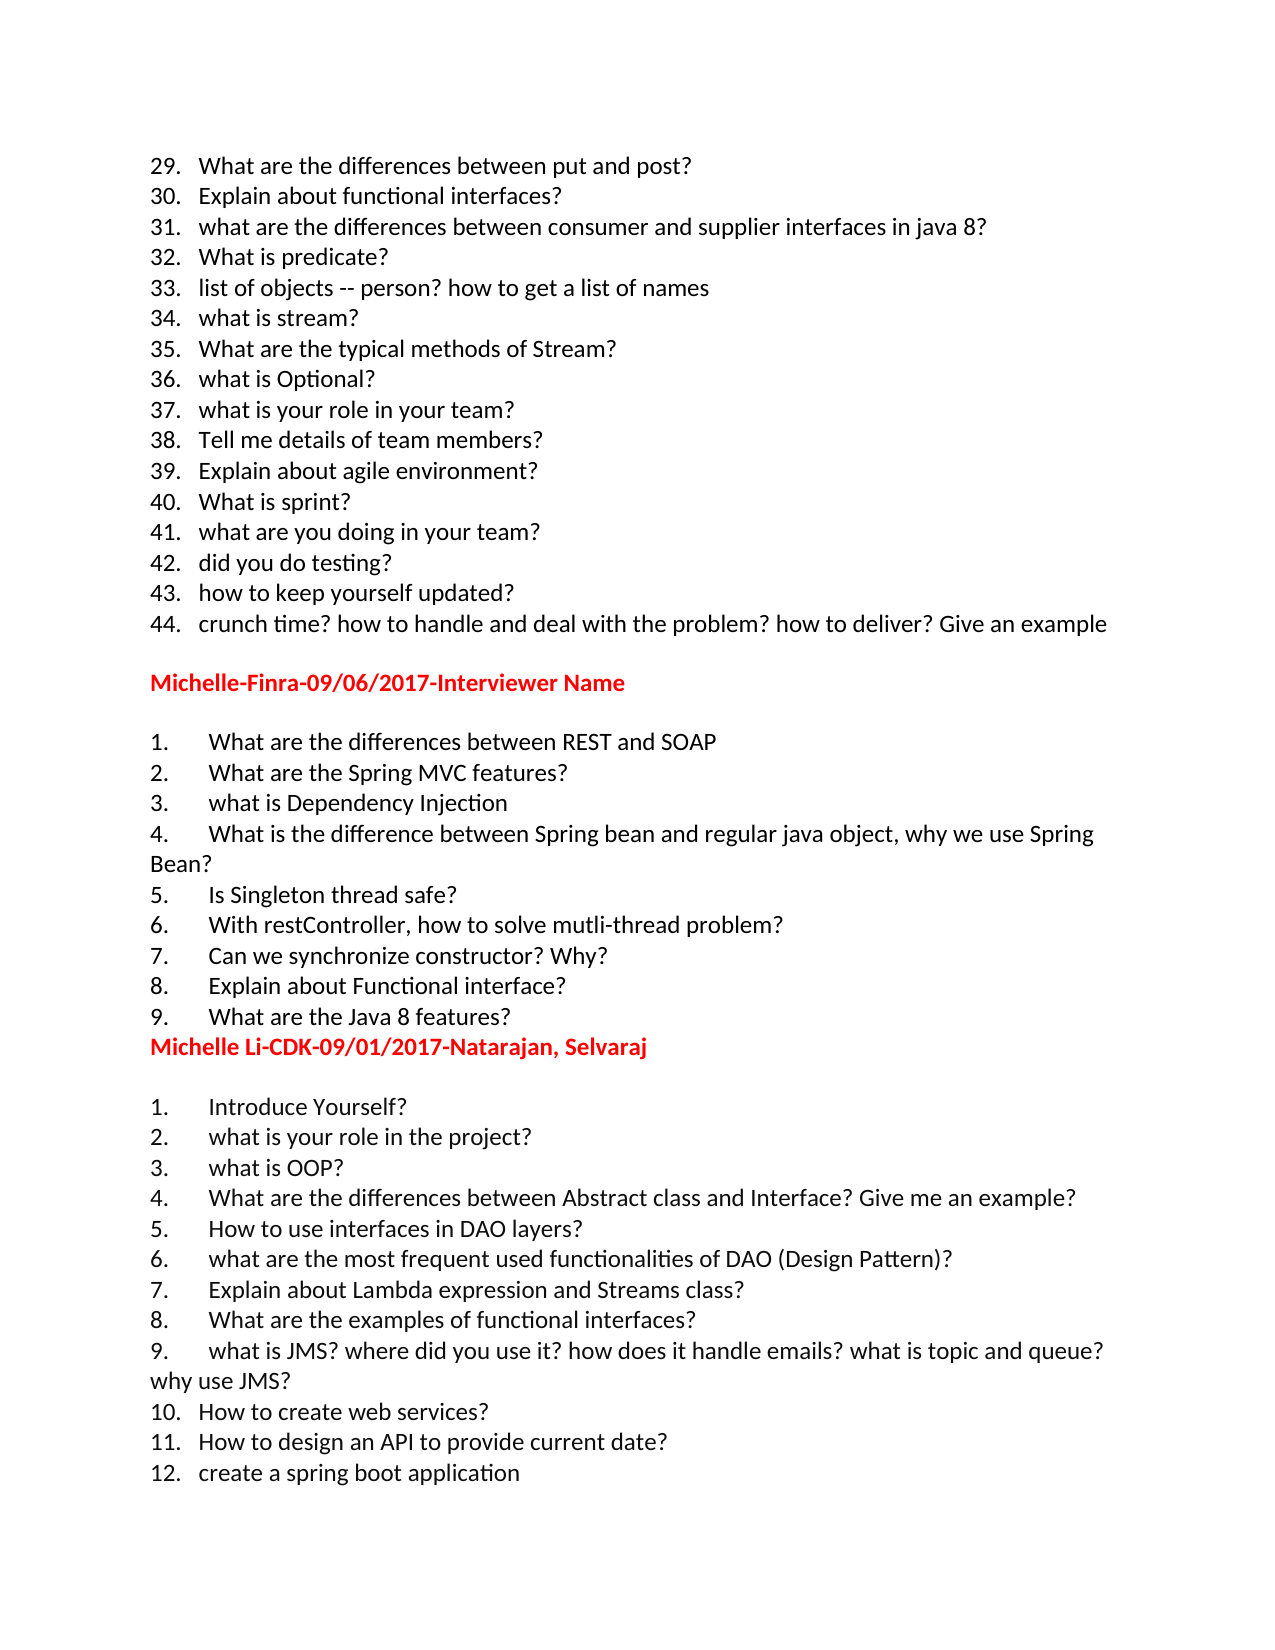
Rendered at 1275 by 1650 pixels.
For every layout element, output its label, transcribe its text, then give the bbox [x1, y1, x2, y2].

text 40. What is sprint? [150, 486, 1125, 516]
text 2. What are the Spring MVC features? [150, 757, 1125, 787]
text 1. What are the differences between REST and SOAP [150, 726, 1125, 757]
text 42. did you do testing? [150, 547, 1125, 577]
text 44. crunch time? how to handle and deal with the problem? how to deliver? Give an example [150, 608, 1125, 638]
text 43. how to keep yourself updated? [150, 577, 1125, 608]
text 4. What are the differences between Abstract class and Interface? Give me an example? [150, 1182, 1125, 1213]
text 36. what is Optional? [150, 364, 1125, 394]
text 5. Is Singleton thread safe? [150, 879, 1125, 909]
text 6. With restController, how to solve mutli-thread problem? [150, 909, 1125, 940]
text 5. How to use interfaces in DAO layers? [150, 1213, 1125, 1243]
text 38. Tell me details of team members? [150, 425, 1125, 455]
text 3. what is Dependency Injection [150, 787, 1125, 818]
text 8. Explain about Functional interface? [150, 971, 1125, 1001]
text 8. What are the examples of functional interfaces? [150, 1304, 1125, 1335]
text 7. Explain about Lambda expression and Streams class? [150, 1274, 1125, 1304]
text Michelle-Finra-09/06/2017-Interviewer Name [150, 667, 1125, 698]
text 12. create a spring boot application [150, 1457, 1125, 1488]
text 39. Explain about agile environment? [150, 455, 1125, 486]
text 10. How to create web services? [150, 1396, 1125, 1427]
text 2. what is your role in the project? [150, 1121, 1125, 1152]
text 30. Explain about functional interfaces? [150, 181, 1125, 211]
text 32. What is predicate? [150, 242, 1125, 272]
text 37. what is your role in your team? [150, 394, 1125, 425]
text 33. list of objects -- person? how to get a list of names [150, 272, 1125, 303]
text Michelle Li-CDK-09/01/2017-Natarajan, Selvaraj [150, 1032, 1125, 1062]
text 7. Can we synchronize constructor? Why? [150, 940, 1125, 971]
text 9. what is JMS? where did you use it? how does it handle emails? what is topic and queue? why use JMS? [150, 1335, 1125, 1396]
text 4. What is the difference between Spring bean and regular java object, why we use Spring Bean? [150, 818, 1125, 879]
text 11. How to design an API to provide current date? [150, 1427, 1125, 1457]
text 35. What are the typical methods of Stream? [150, 333, 1125, 364]
text 6. what are the most frequent used functionalities of DAO (Design Pattern)? [150, 1243, 1125, 1274]
text 34. what is stream? [150, 303, 1125, 333]
text 9. What are the Java 8 features? [150, 1001, 1125, 1032]
text 31. what are the differences between consumer and supplier interfaces in java 8? [150, 211, 1125, 242]
text 1. Introduce Yourself? [150, 1091, 1125, 1121]
text 41. what are you doing in your team? [150, 516, 1125, 547]
text 3. what is OOP? [150, 1152, 1125, 1182]
text 29. What are the differences between put and post? [150, 150, 1125, 181]
